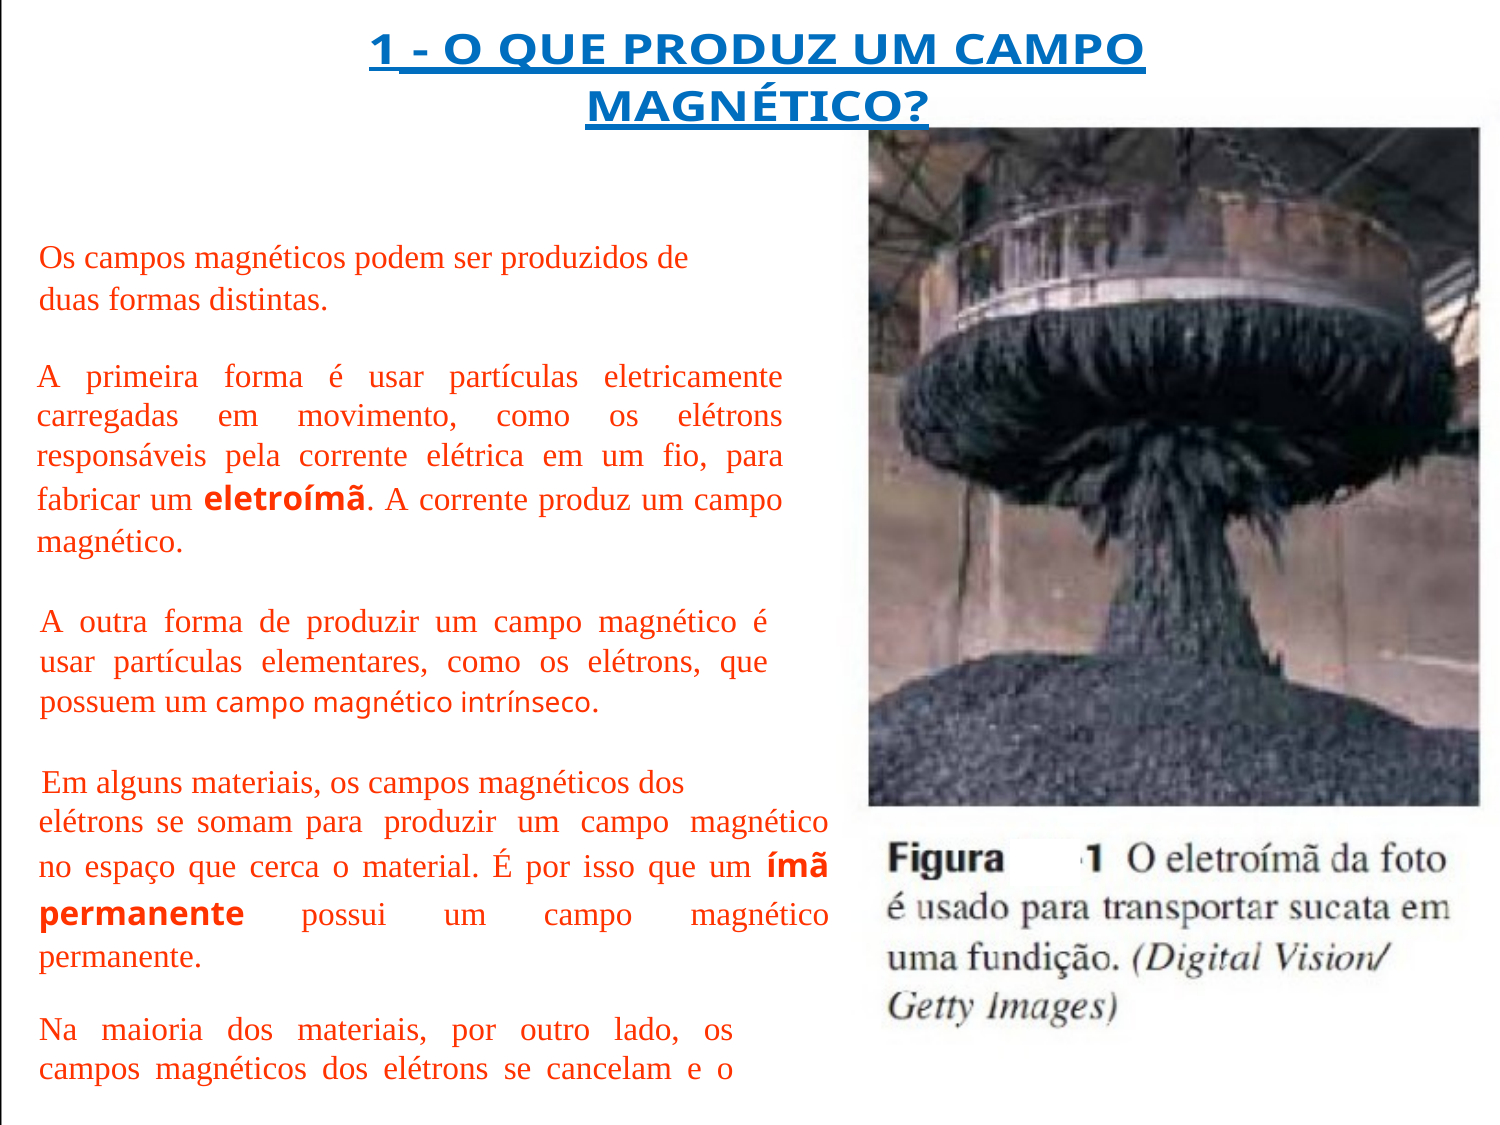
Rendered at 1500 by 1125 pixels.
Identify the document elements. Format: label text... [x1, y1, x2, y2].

text A primeira forma é usar partículas eletricamente carregadas em movimento, como os elétrons responsáveis pela corrente elétrica em um fio, para fabricar um eletroímã. A corrente produz um campo magnético. [36, 356, 783, 560]
subtitle 1 - O QUE PRODUZ UM CAMPO MAGNÉTICO? [238, 19, 1276, 133]
text Os campos magnéticos podem ser produzidos de duas formas distintas. [38, 238, 758, 317]
text Em alguns materiais, os campos magnéticos dos [41, 763, 1485, 801]
text elétrons se somam para produzir um campo magnético no espaço que cerca o material. É por isso que um ímã permanente possui um campo magnético permanente. [38, 801, 829, 975]
picture [0, 0, 1500, 1125]
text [38, 1009, 734, 1087]
text A outra forma de produzir um campo magnético é usar partículas elementares, como os elétrons, que possuem um campo magnético intrínseco. [39, 601, 768, 721]
